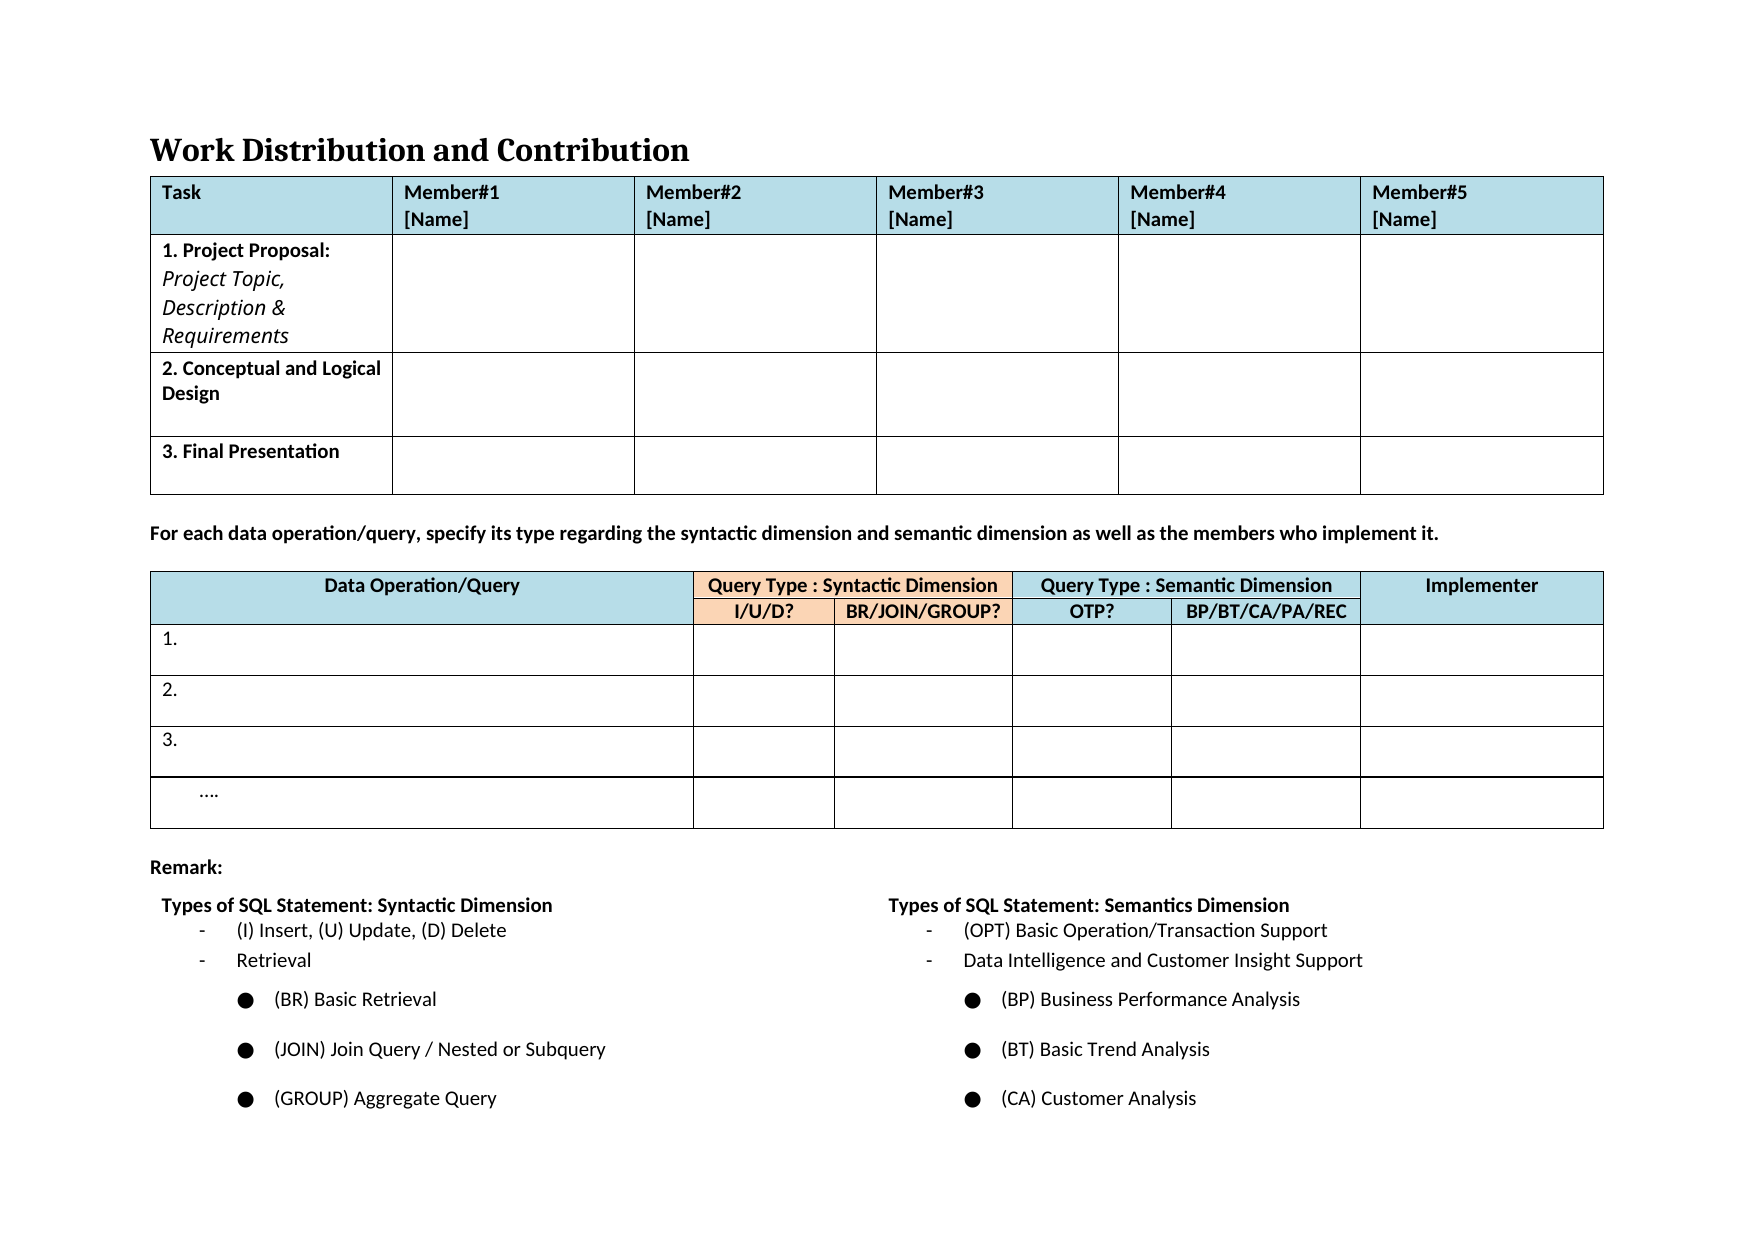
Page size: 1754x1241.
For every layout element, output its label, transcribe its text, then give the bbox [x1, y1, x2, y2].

table_cell [835, 625, 1012, 675]
subtitle Work Distribution and Contribution [150, 131, 1604, 169]
table_header Member#2 [Name] [635, 177, 876, 234]
table_cell [1361, 235, 1603, 352]
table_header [152, 882, 877, 1152]
table_cell [635, 353, 876, 436]
table_cell [393, 235, 634, 352]
table_cell BP/BT/CA/PA/REC [1172, 599, 1360, 624]
table_cell [1013, 727, 1171, 776]
table_cell [1013, 676, 1171, 726]
table_cell …. [151, 778, 693, 828]
table_header Task [151, 177, 392, 234]
table_cell [694, 778, 834, 828]
table_cell [835, 727, 1012, 776]
table_cell [1361, 437, 1603, 494]
table_cell [1172, 727, 1360, 776]
table_cell [1119, 235, 1360, 352]
table_cell [835, 778, 1012, 828]
table_cell [1361, 727, 1603, 776]
table_cell [877, 437, 1118, 494]
table_cell 1. Project Proposal: Project Topic, Description & Requirements [151, 235, 392, 352]
table_cell [635, 235, 876, 352]
table_cell [393, 353, 634, 436]
table_header Member#3 [Name] [877, 177, 1118, 234]
table_cell [1119, 437, 1360, 494]
table_cell [635, 437, 876, 494]
table_header Member#4 [Name] [1119, 177, 1360, 234]
table_cell [1361, 676, 1603, 726]
table_cell [151, 727, 693, 776]
table_header Implementer [1361, 572, 1603, 624]
table_cell [1361, 625, 1603, 675]
table_cell 2. Conceptual and Logical Design [151, 353, 392, 436]
table_cell OTP? [1013, 599, 1171, 624]
table_cell BR/JOIN/GROUP? [835, 599, 1012, 624]
table_cell [151, 676, 693, 726]
table_header Member#5 [Name] [1361, 177, 1603, 234]
text For each data operation/query, specify its type regarding the syntactic dimension and semantic dimension as well as the members who implement it. [150, 520, 1604, 546]
table_header Data Operation/Query [151, 572, 693, 624]
table_header Query Type : Semantic Dimension [1013, 572, 1360, 597]
table_cell [694, 727, 834, 776]
table_cell [1013, 778, 1171, 828]
table_cell [393, 437, 634, 494]
table_cell [1119, 353, 1360, 436]
table_cell [835, 676, 1012, 726]
table_header Member#1 [Name] [393, 177, 634, 234]
table_cell [1172, 676, 1360, 726]
table_cell [1361, 353, 1603, 436]
table_cell [1172, 778, 1360, 828]
table_cell [151, 625, 693, 675]
table_cell [1013, 625, 1171, 675]
table_cell [1361, 778, 1603, 828]
table_header Query Type : Syntactic Dimension [694, 572, 1012, 597]
text Remark: [150, 854, 1604, 880]
table_cell [694, 625, 834, 675]
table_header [879, 882, 1604, 1152]
table_cell [877, 235, 1118, 352]
table_cell [877, 353, 1118, 436]
table_cell 3. Final Presentation [151, 437, 392, 494]
table_cell [694, 676, 834, 726]
table_cell [1172, 625, 1360, 675]
table_cell I/U/D? [694, 599, 834, 624]
